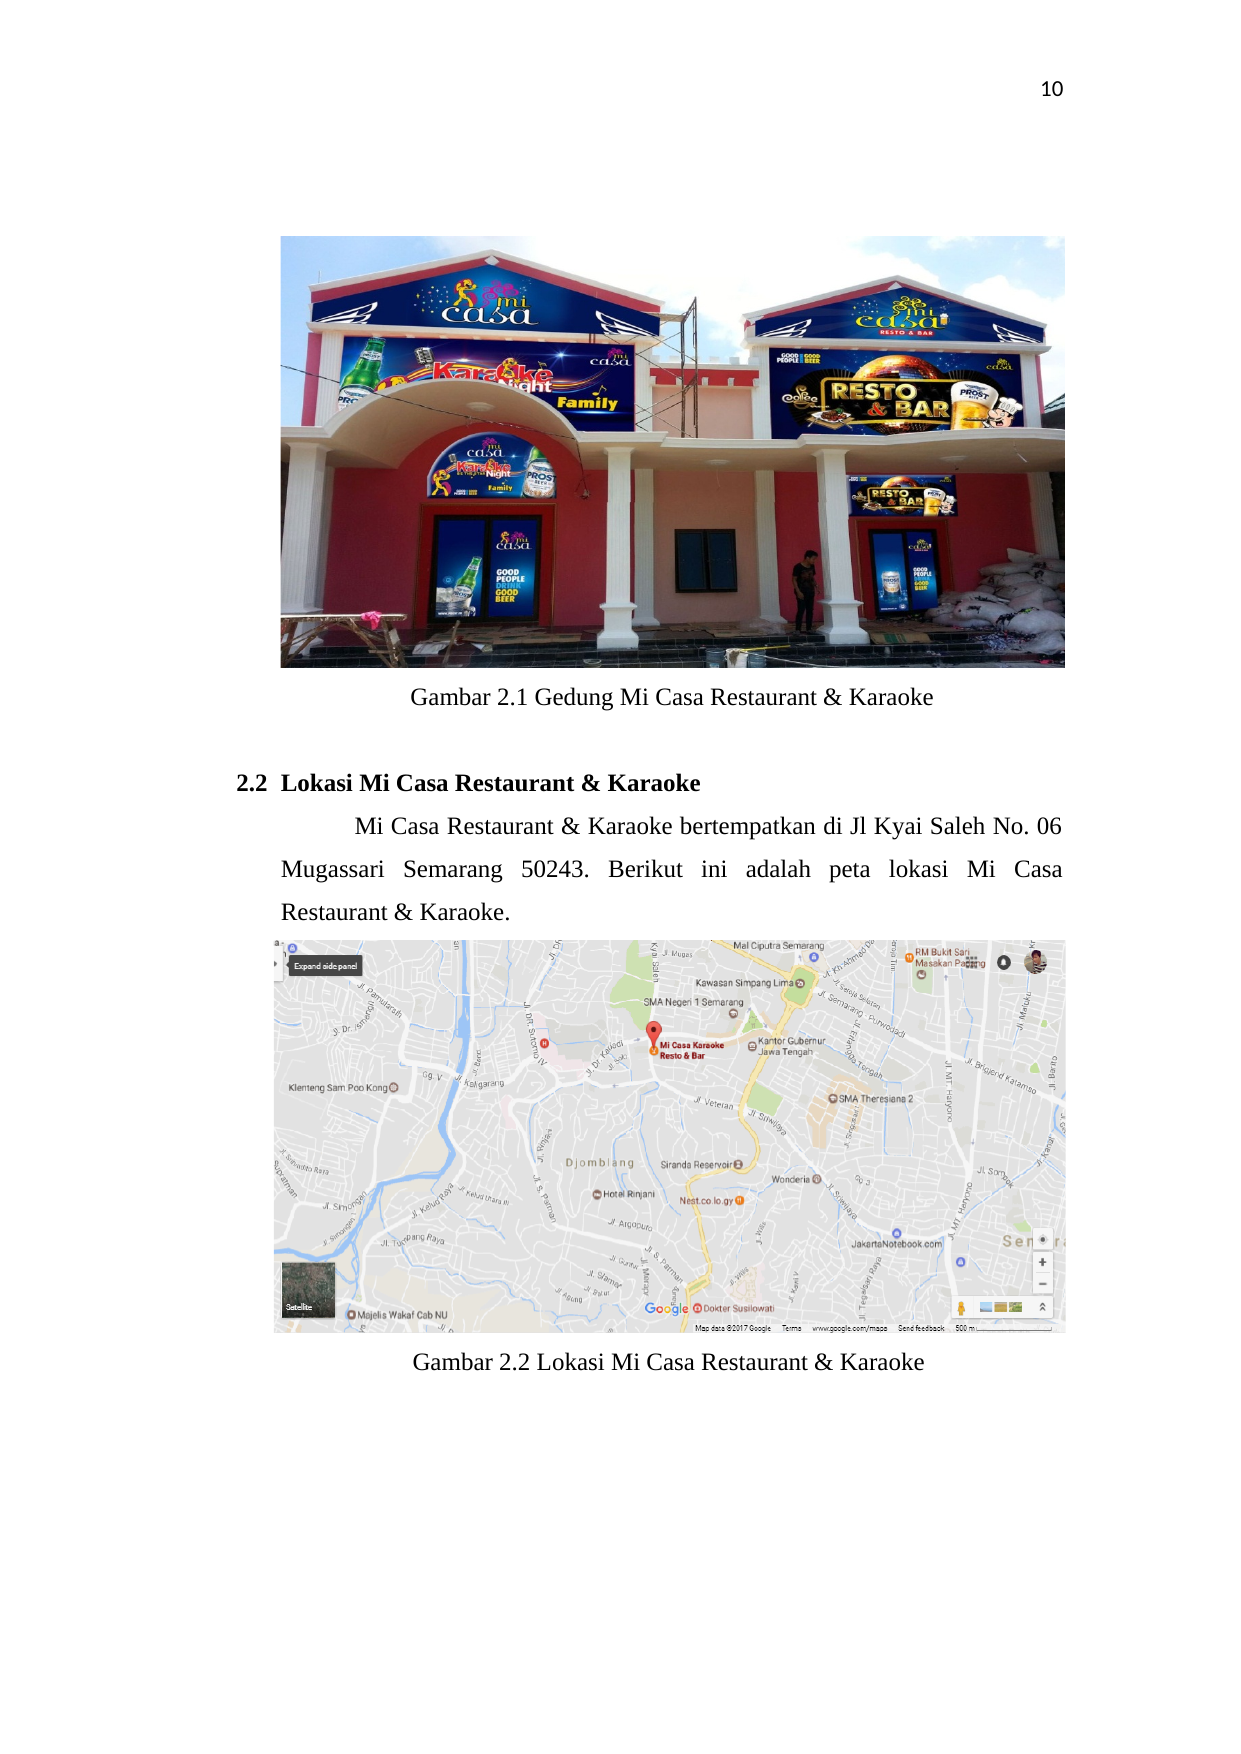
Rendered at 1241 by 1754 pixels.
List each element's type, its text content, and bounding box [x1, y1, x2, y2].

picture [280, 236, 1065, 668]
list Gambar 2.2 Lokasi Mi Casa Restaurant & Karaoke [274, 1347, 1063, 1376]
list Lokasi Mi Casa Restaurant & Karaoke [236, 768, 1063, 797]
picture [273, 940, 1066, 1333]
list Gambar 2.1 Gedung Mi Casa Restaurant & Karaoke [281, 682, 1063, 711]
list Mi Casa Restaurant & Karaoke bertempatkan di Jl Kyai Saleh No. 06 Mugassari Semarang 50243. Berikut ini adalah peta lokasi Mi Casa Restaurant & Karaoke. [281, 811, 1063, 926]
